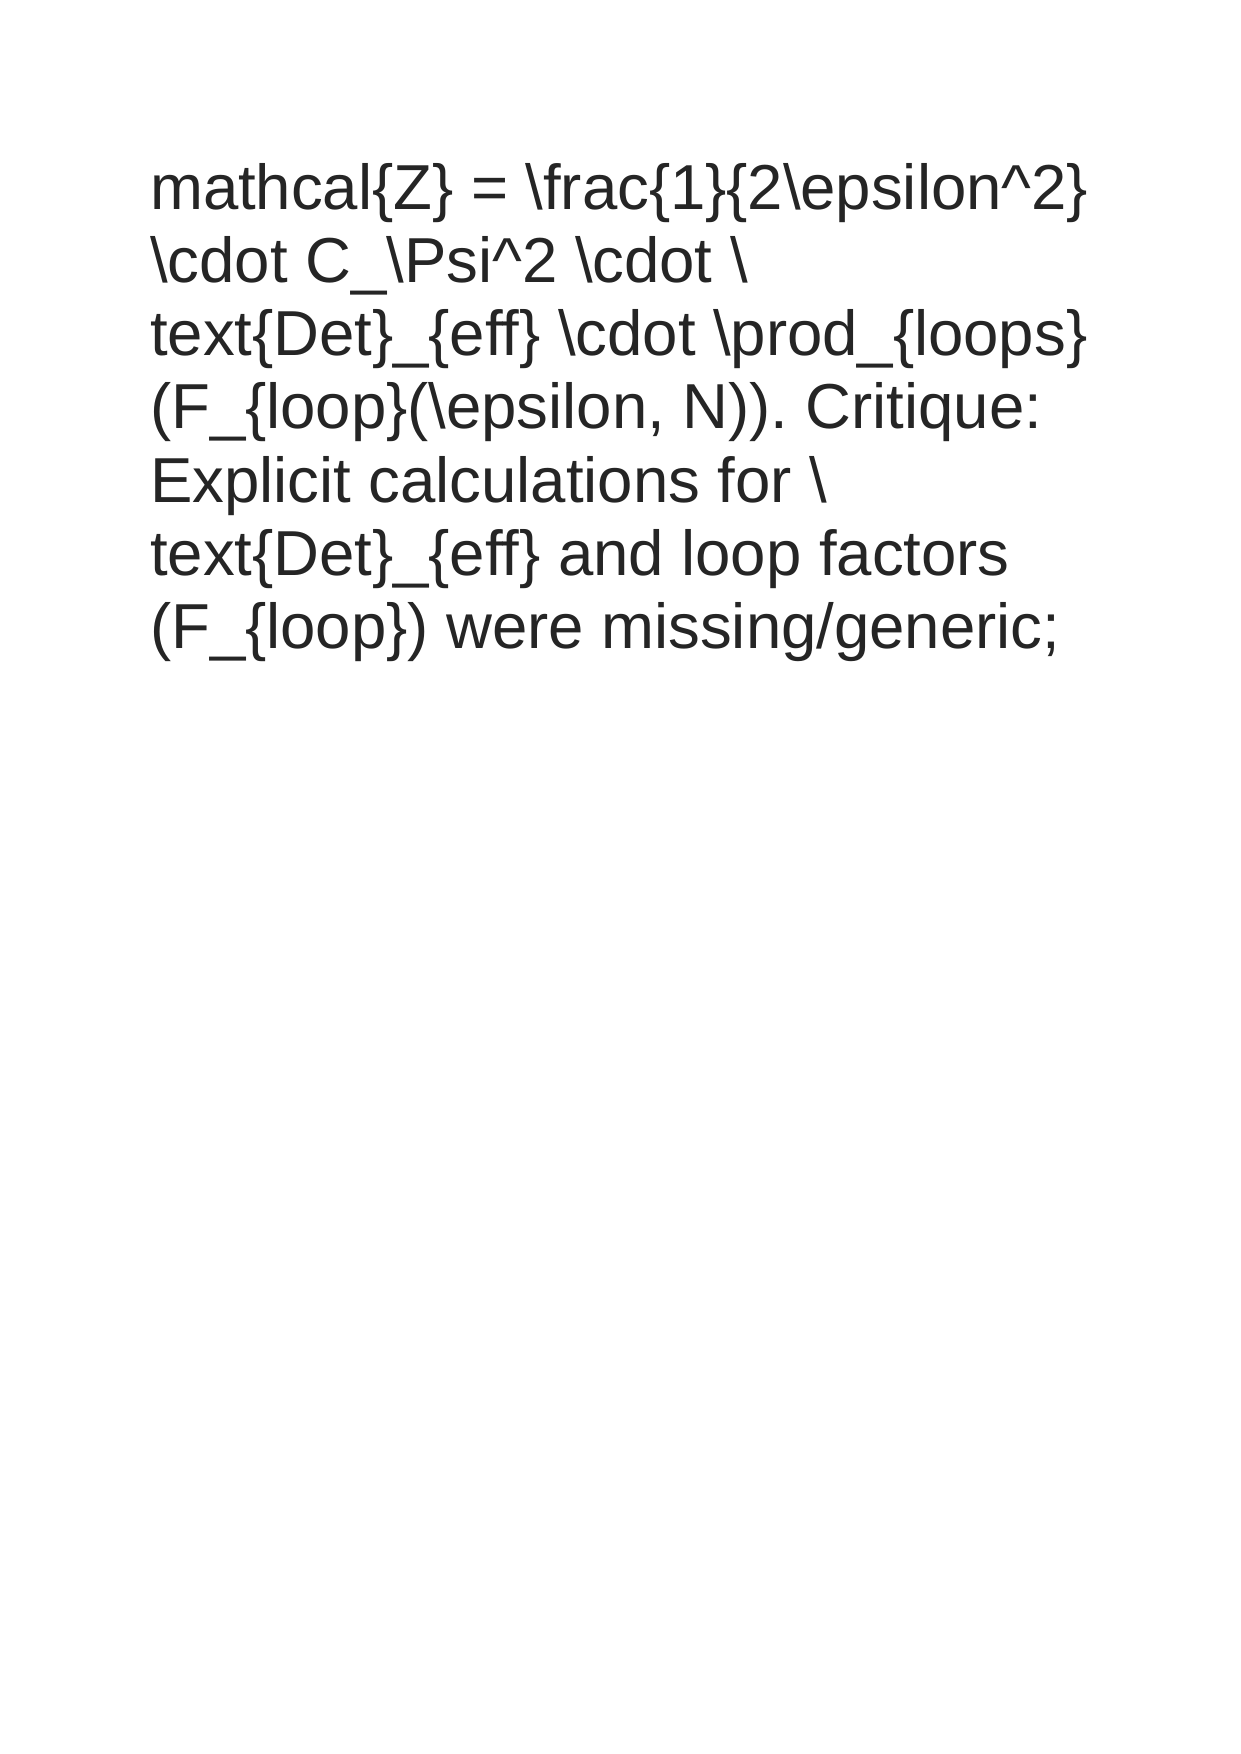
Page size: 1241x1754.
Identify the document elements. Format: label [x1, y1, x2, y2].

text [150, 150, 1090, 662]
